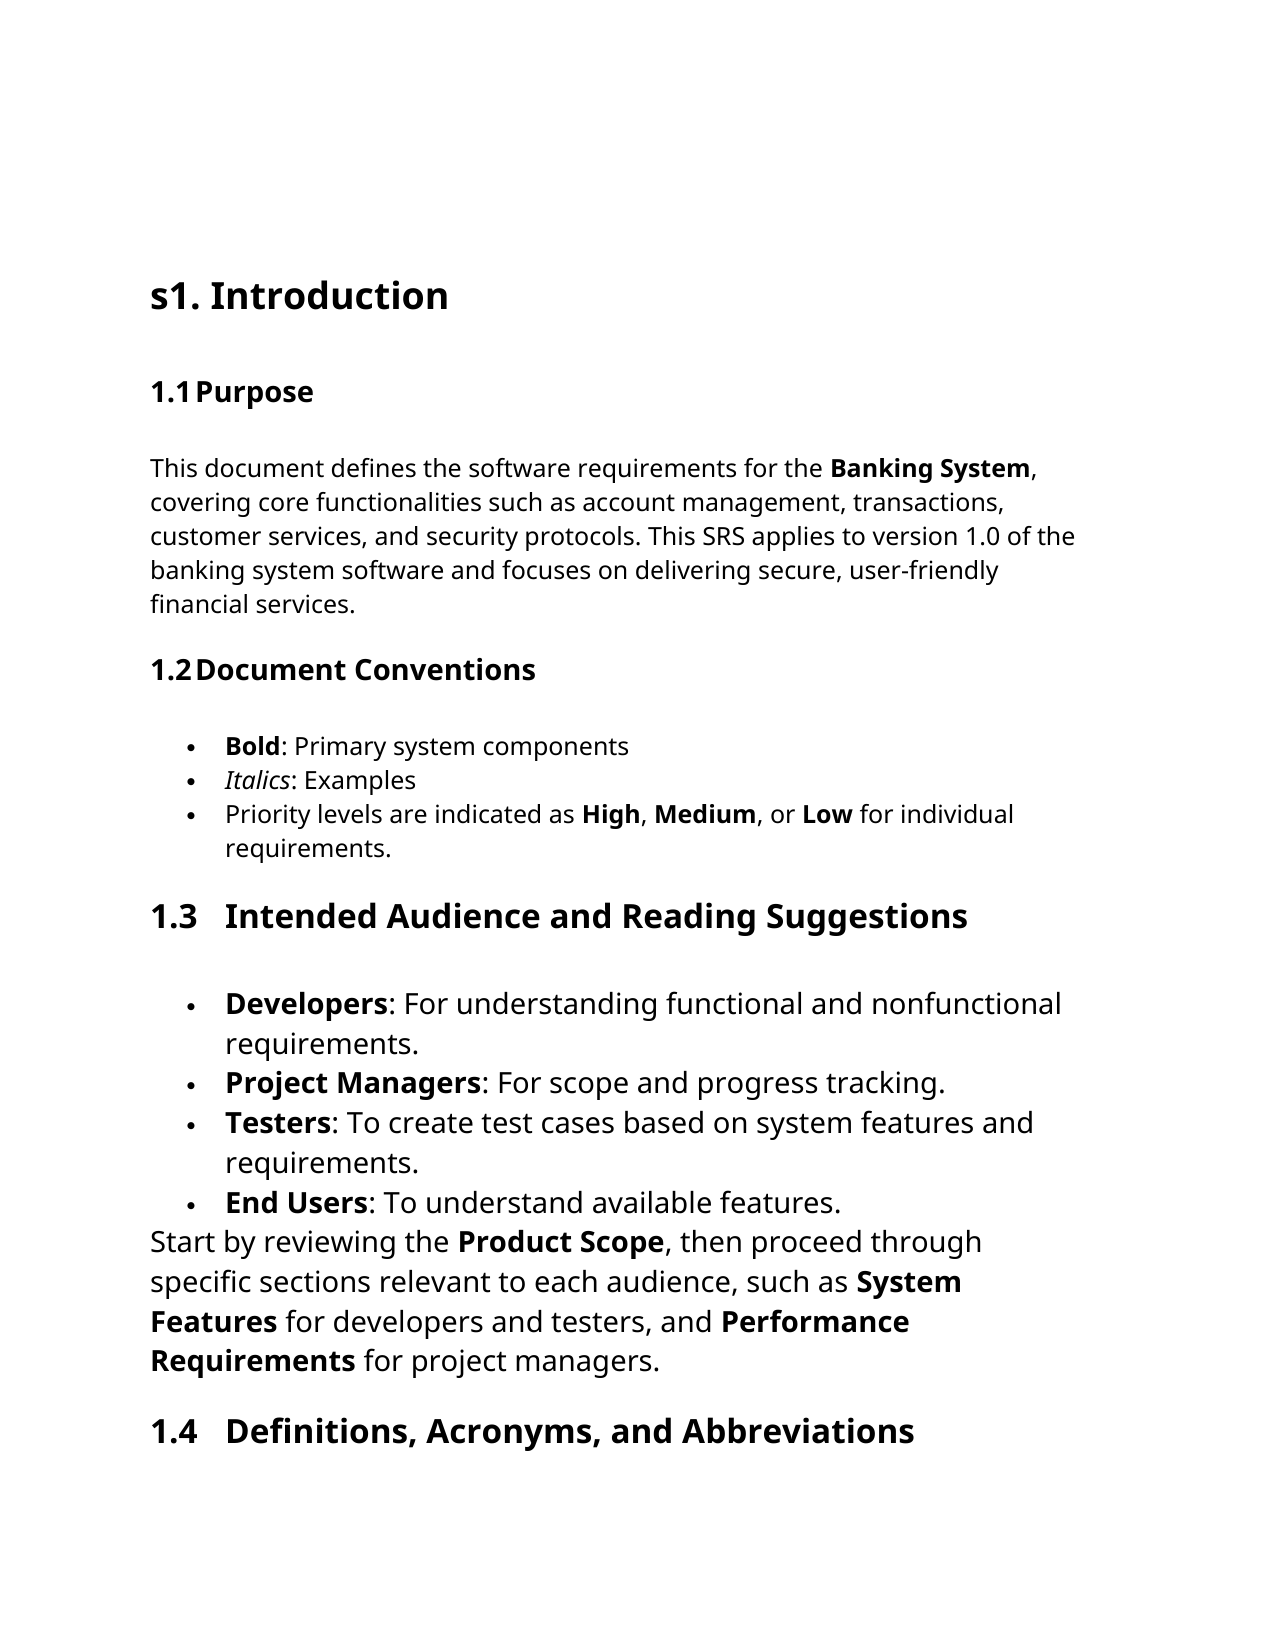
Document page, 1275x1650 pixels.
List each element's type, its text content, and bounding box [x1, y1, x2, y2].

list Developers: For understanding functional and nonfunctional requirements. [187, 983, 1087, 1063]
list Italics: Examples [187, 762, 1087, 796]
list Project Managers: For scope and progress tracking. [187, 1063, 1087, 1102]
list Purpose [150, 371, 1087, 411]
text Start by reviewing the Product Scope, then proceed through specific sections relevant to each audience, such as System Features for developers and testers, and Performance Requirements for project managers. [150, 1222, 1087, 1380]
list End Users: To understand available features. [187, 1182, 1087, 1222]
list Bold: Primary system components [187, 728, 1087, 762]
list Intended Audience and Reading Suggestions [150, 893, 1087, 938]
list Definitions, Acronyms, and Abbreviations [150, 1408, 1087, 1454]
text s1. Introduction [150, 269, 1087, 320]
list Testers: To create test cases based on system features and requirements. [187, 1102, 1087, 1182]
list Document Conventions [150, 649, 1087, 689]
text This document defines the software requirements for the Banking System, covering core functionalities such as account management, transactions, customer services, and security protocols. This SRS applies to version 1.0 of the banking system software and focuses on delivering secure, user-friendly financial services. [150, 451, 1087, 621]
list Priority levels are indicated as High, Medium, or Low for individual requirements. [187, 796, 1087, 864]
